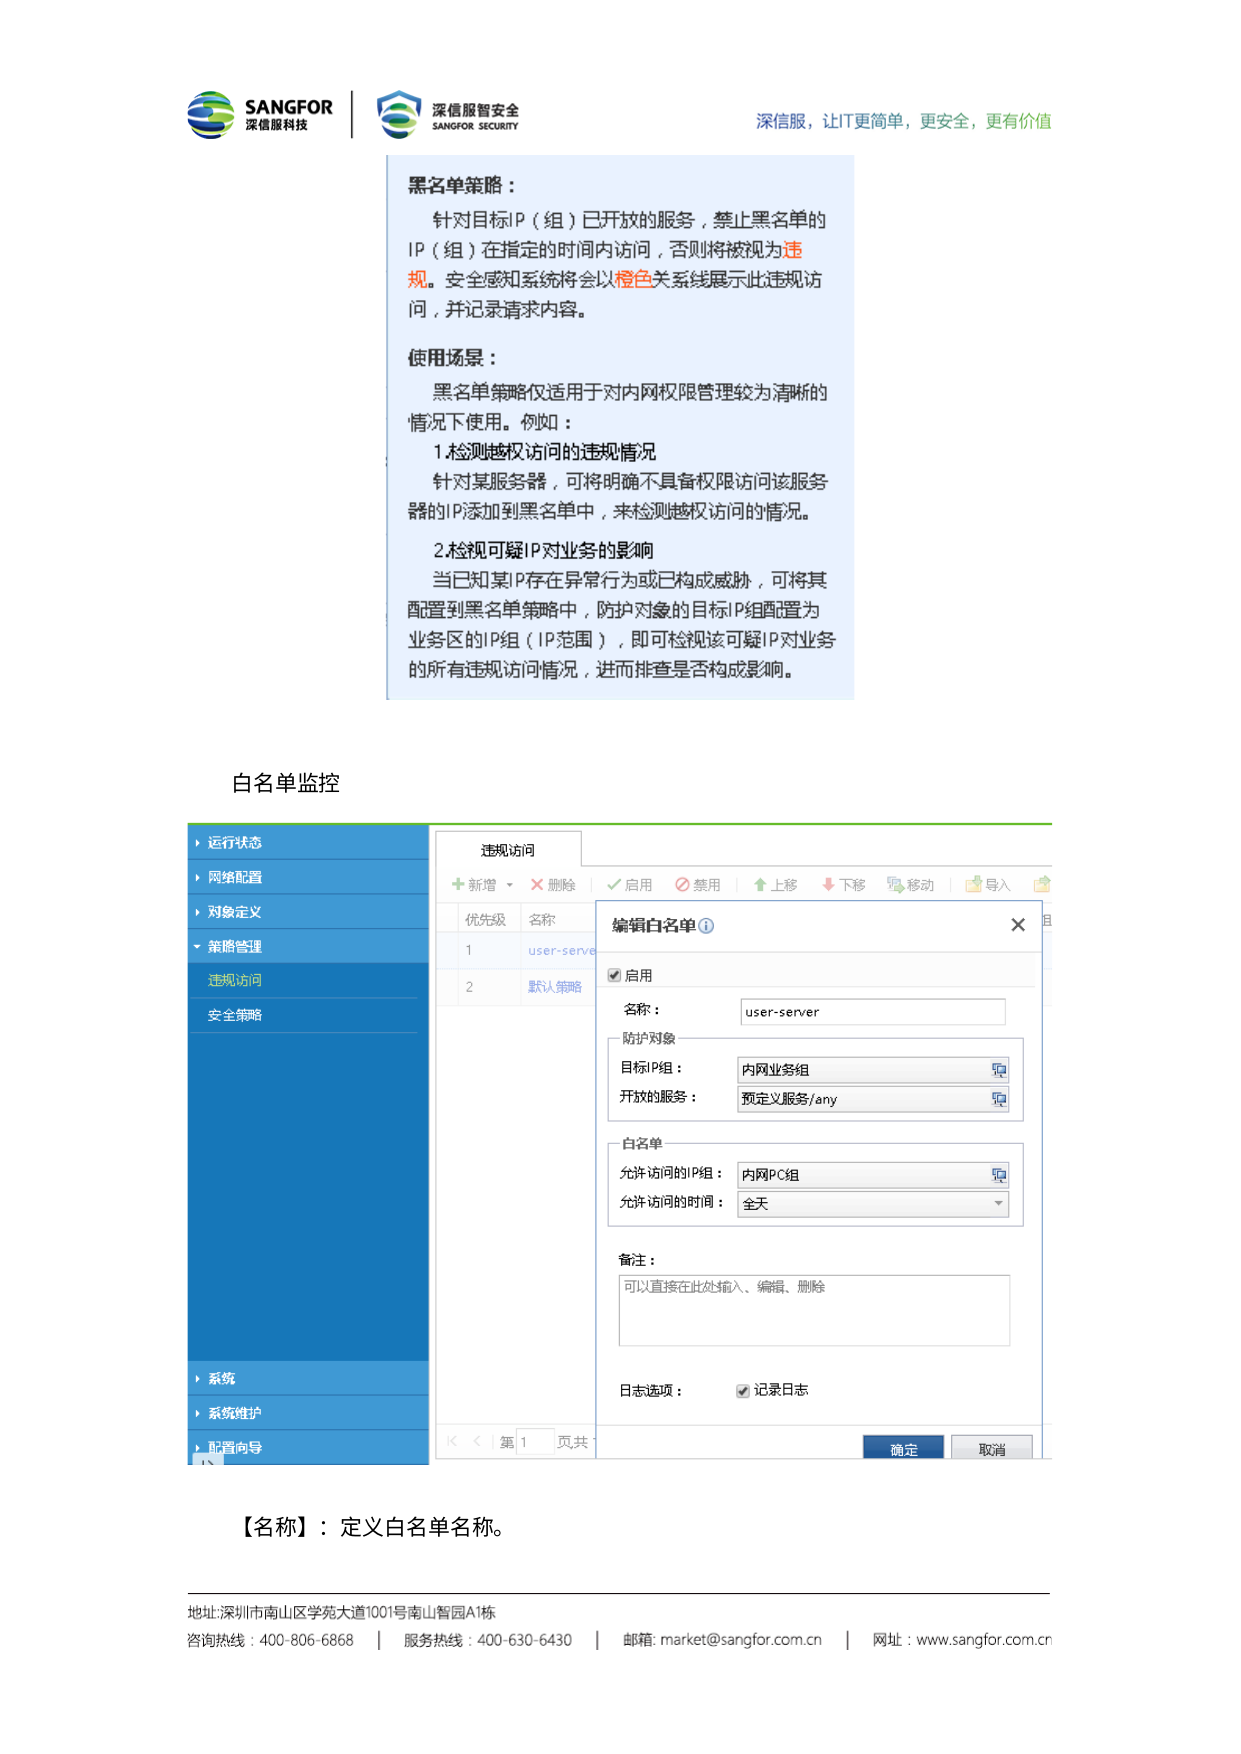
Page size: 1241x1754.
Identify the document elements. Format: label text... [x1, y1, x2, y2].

picture [385, 155, 855, 700]
text 【名称】：定义白名单名称。 [187, 1509, 1053, 1542]
picture [187, 814, 1053, 1465]
text 白名单监控 [187, 766, 1053, 798]
picture [187, 90, 1052, 139]
picture [187, 1591, 1052, 1651]
